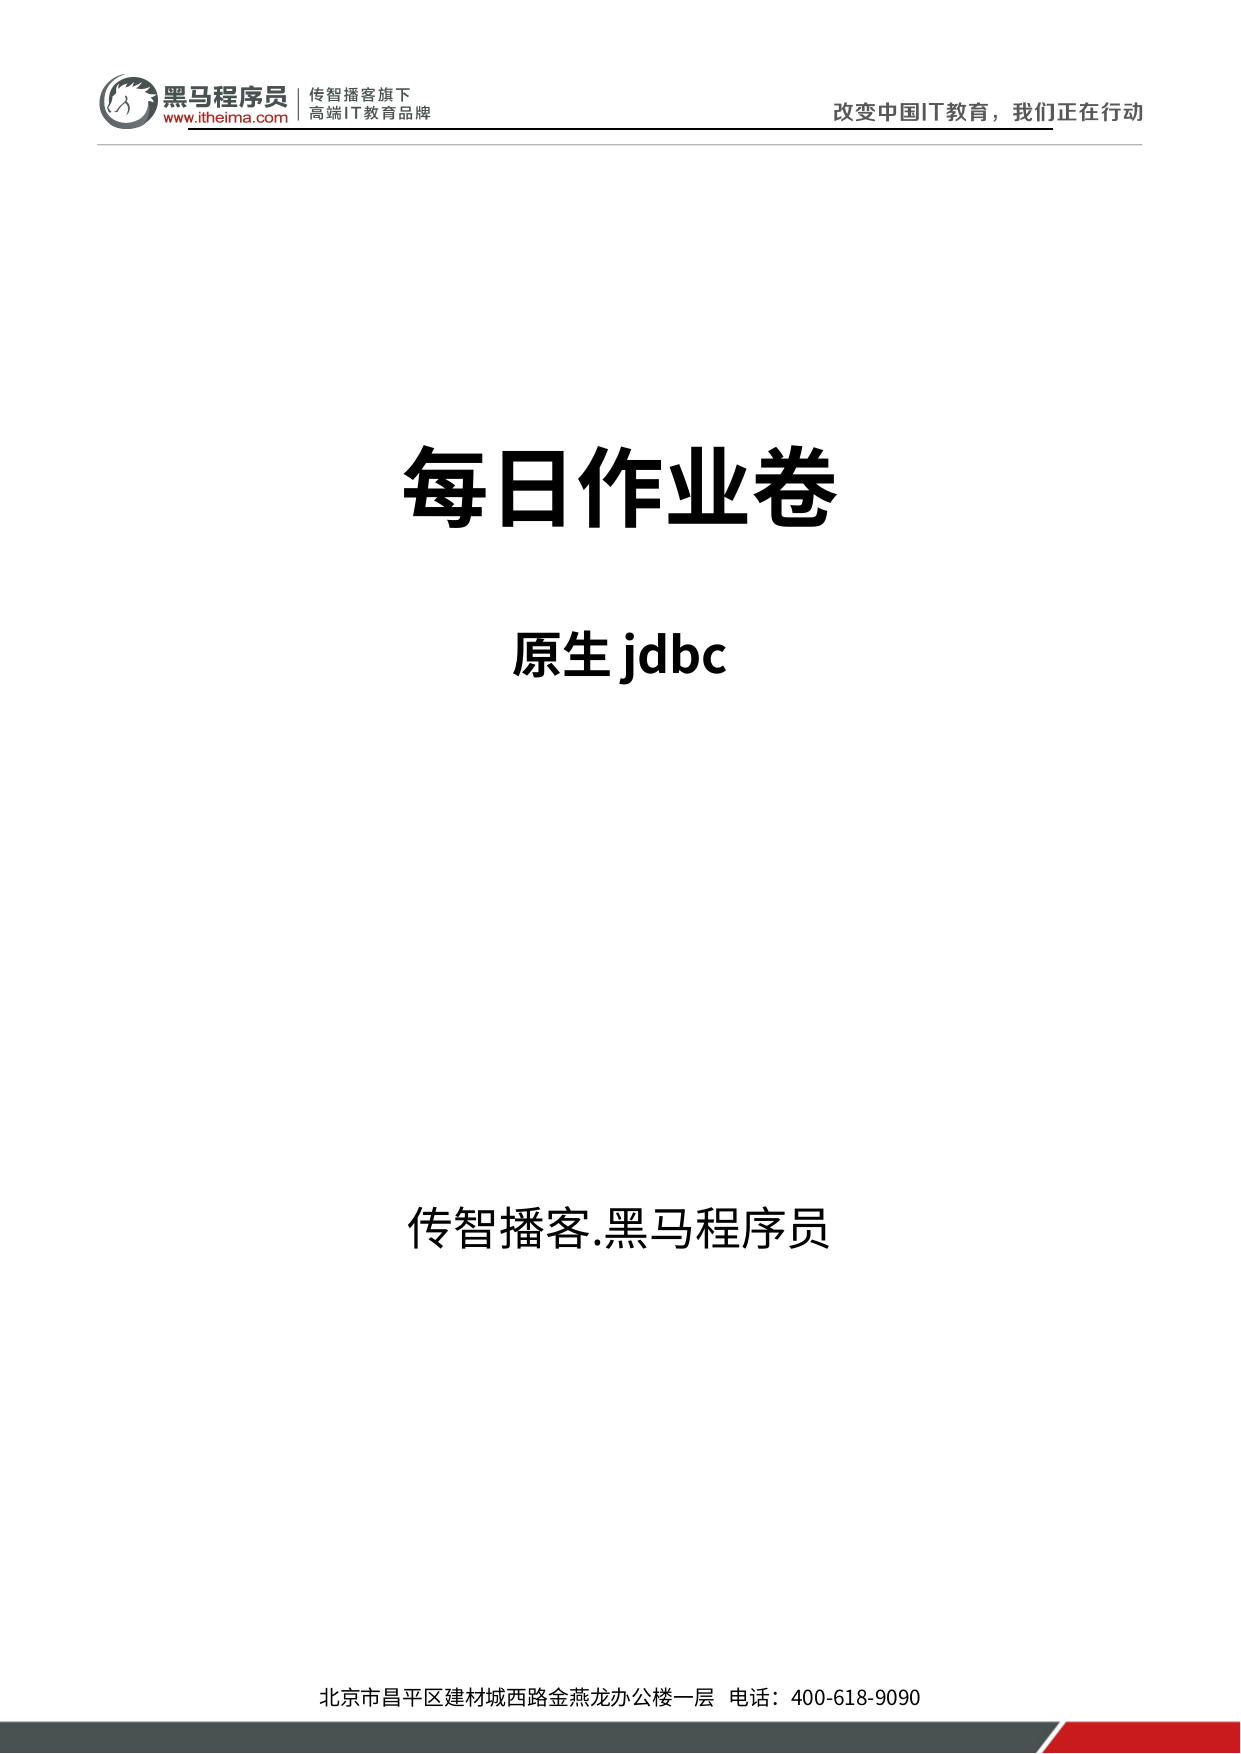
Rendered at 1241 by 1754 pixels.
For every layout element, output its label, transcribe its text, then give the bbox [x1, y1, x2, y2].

text 原生jdbc [187, 603, 1053, 700]
picture [0, 1662, 1241, 1753]
text 传智播客.黑马程序员 [187, 1177, 1053, 1274]
picture [0, 3, 1241, 153]
text 每日作业卷 [187, 417, 1053, 547]
